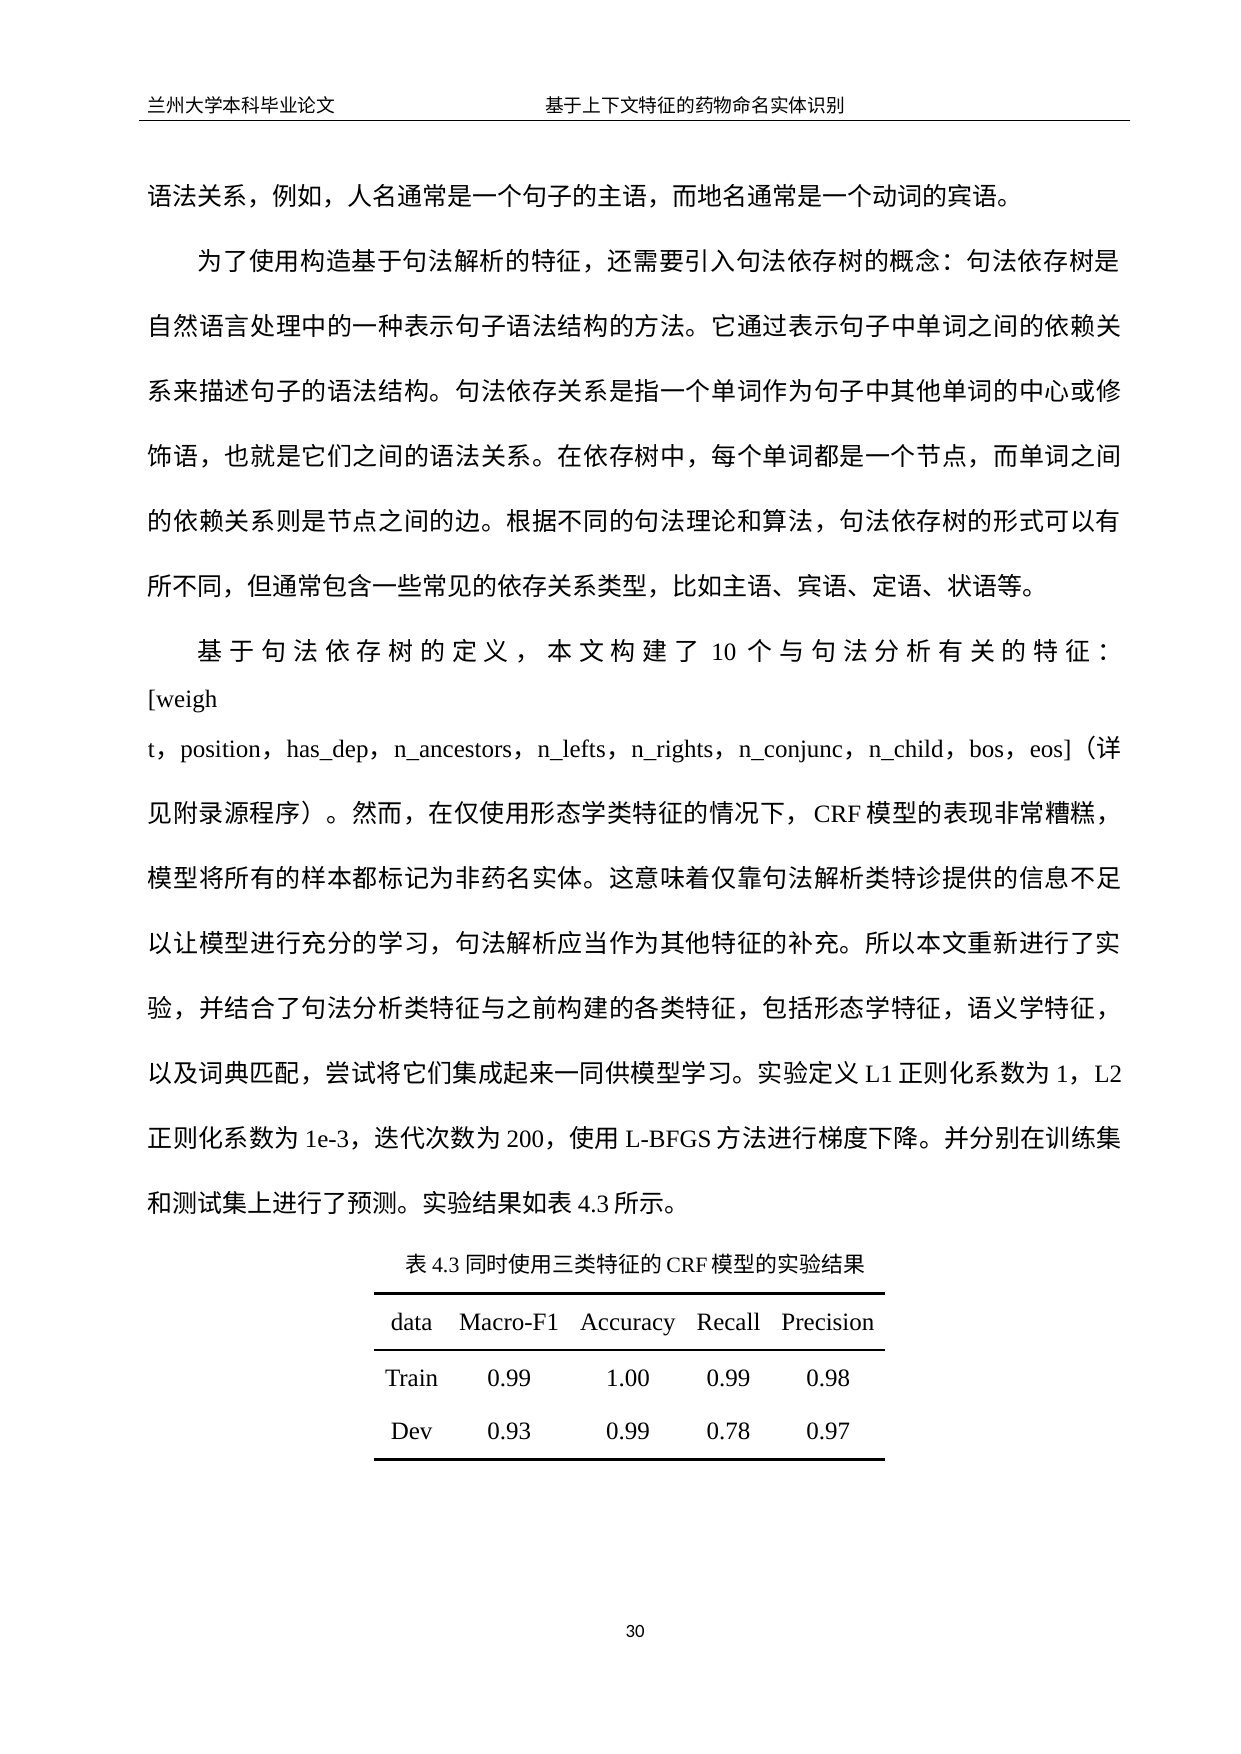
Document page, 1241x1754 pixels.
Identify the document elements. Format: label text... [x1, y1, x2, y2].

table_cell 0.93 [449, 1404, 569, 1457]
text 表 4.3 同时使用三类特征的CRF模型的实验结果 [148, 1247, 1122, 1279]
table_header Macro-F1 [449, 1295, 569, 1348]
table_cell 0.99 [686, 1351, 771, 1404]
text 为了使用构造基于句法解析的特征，还需要引入句法依存树的概念：句法依存树是自然语言处理中的一种表示句子语法结构的方法。它通过表示句子中单词之间的依赖关系来描述句子的语法结构。句法依存关系是指一个单词作为句子中其他单词的中心或修饰语，也就是它们之间的语法关系。在依存树中，每个单词都是一个节点，而单词之间的依赖关系则是节点之间的边。根据不同的句法理论和算法，句法依存树的形式可以有所不同，但通常包含一些常见的依存关系类型，比如主语、宾语、定语、状语等。 [148, 227, 1122, 617]
table_cell 1.00 [569, 1351, 686, 1404]
table_cell 0.99 [569, 1404, 686, 1457]
table_cell Train [374, 1351, 448, 1404]
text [148, 162, 1122, 227]
table_header Precision [771, 1295, 885, 1348]
table_cell 0.98 [771, 1351, 885, 1404]
table_header Accuracy [569, 1295, 686, 1348]
table_header data [374, 1295, 448, 1348]
table_header Recall [686, 1295, 771, 1348]
table_cell 0.78 [686, 1404, 771, 1457]
text 基于句法依存树的定义，本文构建了10个与句法分析有关的特征：[weight，position，has_dep，n_ancestors，n_lefts，n_rights，n_conjunc，n_child，bos，eos]（详见附录源程序）。然而，在仅使用形态学类特征的情况下，CRF模型的表现非常糟糕，模型将所有的样本都标记为非药名实体。这意味着仅靠句法解析类特诊提供的信息不足以让模型进行充分的学习，句法解析应当作为其他特征的补充。所以本文重新进行了实验，并结合了句法分析类特征与之前构建的各类特征，包括形态学特征，语义学特征，以及词典匹配，尝试将它们集成起来一同供模型学习。实验定义L1正则化系数为1，L2正则化系数为1e-3，迭代次数为200，使用L-BFGS方法进行梯度下降。并分别在训练集和测试集上进行了预测。实验结果如表4.3所示。 [148, 617, 1122, 1234]
table_cell 0.99 [449, 1351, 569, 1404]
table_cell 0.97 [771, 1404, 885, 1457]
table_cell Dev [374, 1404, 448, 1457]
